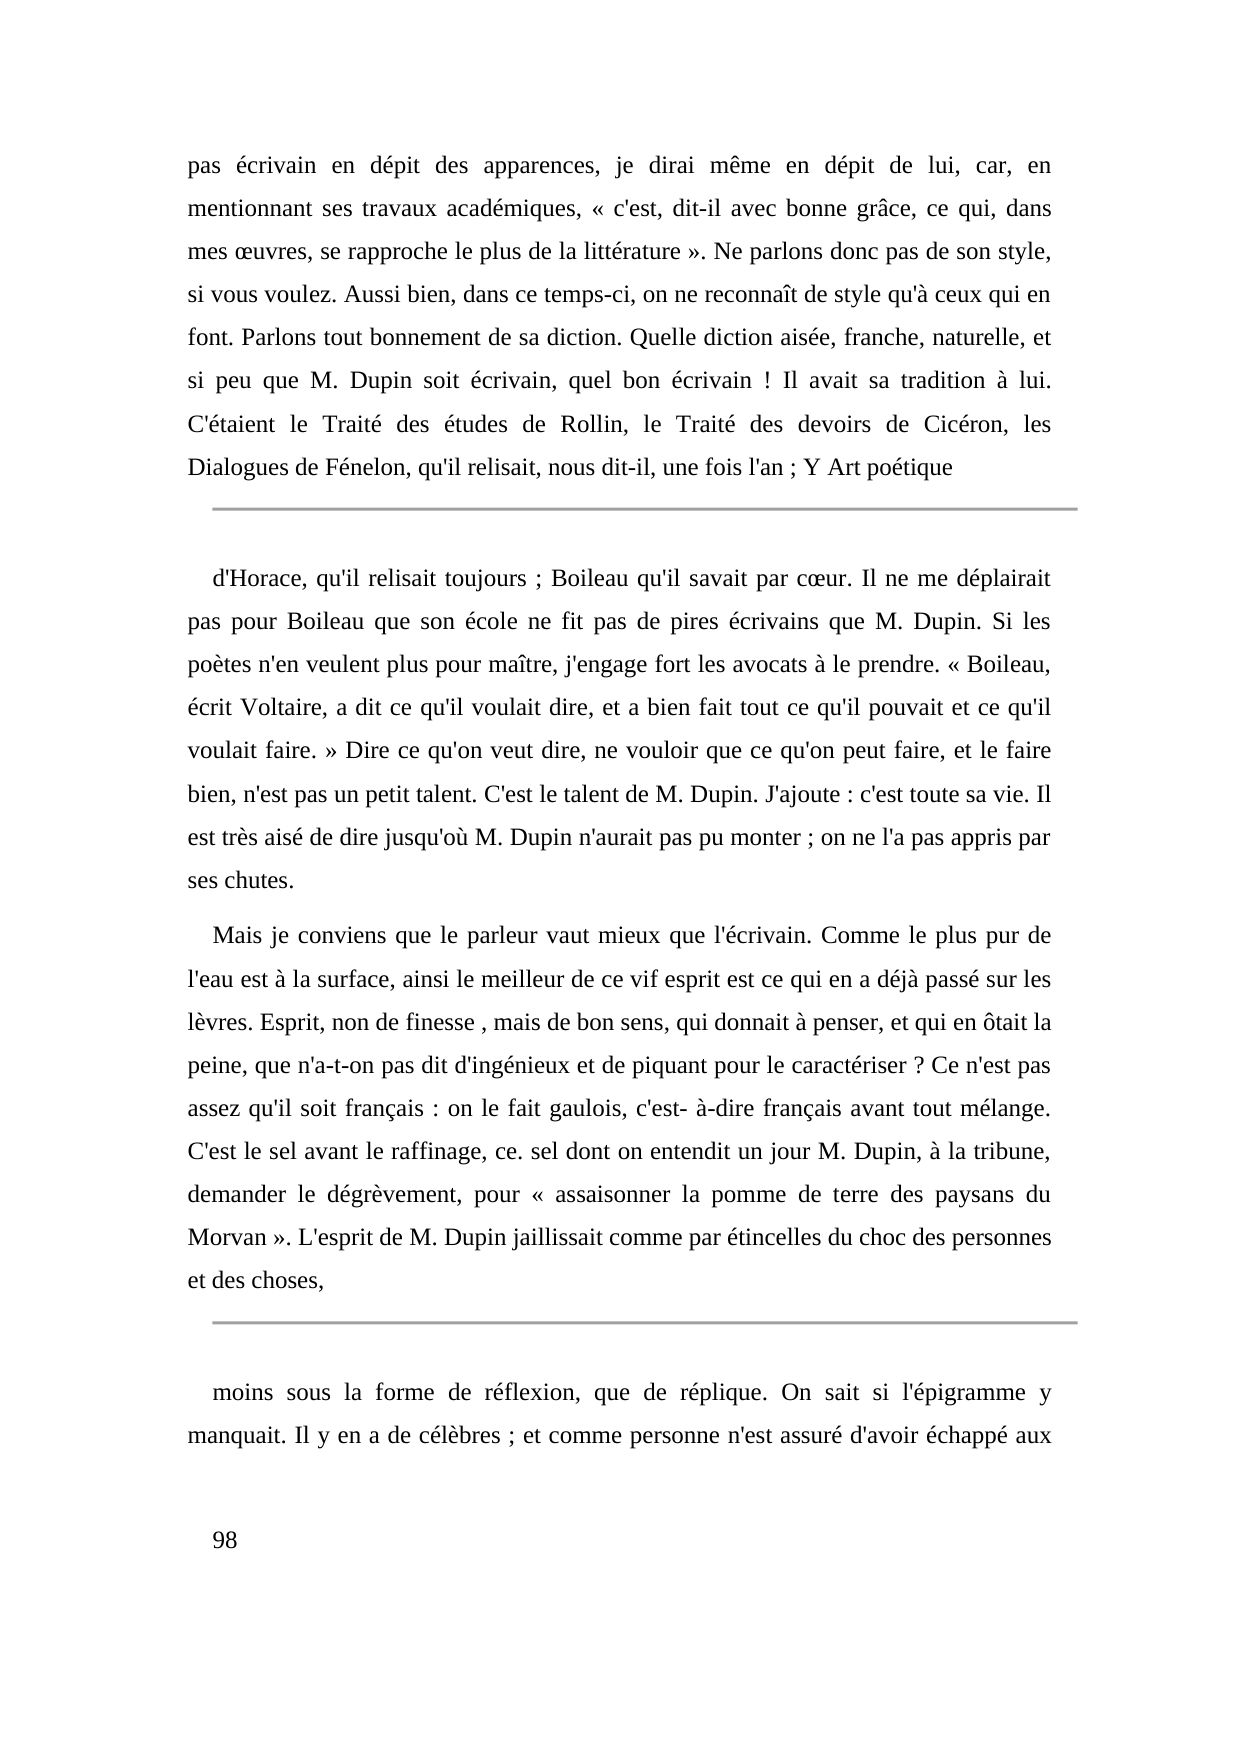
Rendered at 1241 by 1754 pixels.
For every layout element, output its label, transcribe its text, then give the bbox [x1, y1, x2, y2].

text d'Horace, qu'il relisait toujours ; Boileau qu'il savait par cœur. Il ne me déplairait pas pour Boileau que son école ne fit pas de pires écrivains que M. Dupin. Si les poètes n'en veulent plus pour maître, j'engage fort les avocats à le prendre. « Boileau, écrit Voltaire, a dit ce qu'il voulait dire, et a bien fait tout ce qu'il pouvait et ce qu'il voulait faire. » Dire ce qu'on veut dire, ne vouloir que ce qu'on peut faire, et le faire bien, n'est pas un petit talent. C'est le talent de M. Dupin. J'ajoute : c'est toute sa vie. Il est très aisé de dire jusqu'où M. Dupin n'aurait pas pu monter ; on ne l'a pas appris par ses chutes. [187, 563, 1053, 894]
text Mais je conviens que le parleur vaut mieux que l'écrivain. Comme le plus pur de l'eau est à la surface, ainsi le meilleur de ce vif esprit est ce qui en a déjà passé sur les lèvres. Esprit, non de finesse , mais de bon sens, qui donnait à penser, et qui en ôtait la peine, que n'a-t-on pas dit d'ingénieux et de piquant pour le caractériser ? Ce n'est pas assez qu'il soit français : on le fait gaulois, c'est- à-dire français avant tout mélange. C'est le sel avant le raffinage, ce. sel dont on entendit un jour M. Dupin, à la tribune, demander le dégrèvement, pour « assaisonner la pomme de terre des paysans du Morvan ». L'esprit de M. Dupin jaillissait comme par étincelles du choc des personnes et des choses, [187, 921, 1053, 1294]
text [187, 1377, 1053, 1449]
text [187, 150, 1053, 481]
